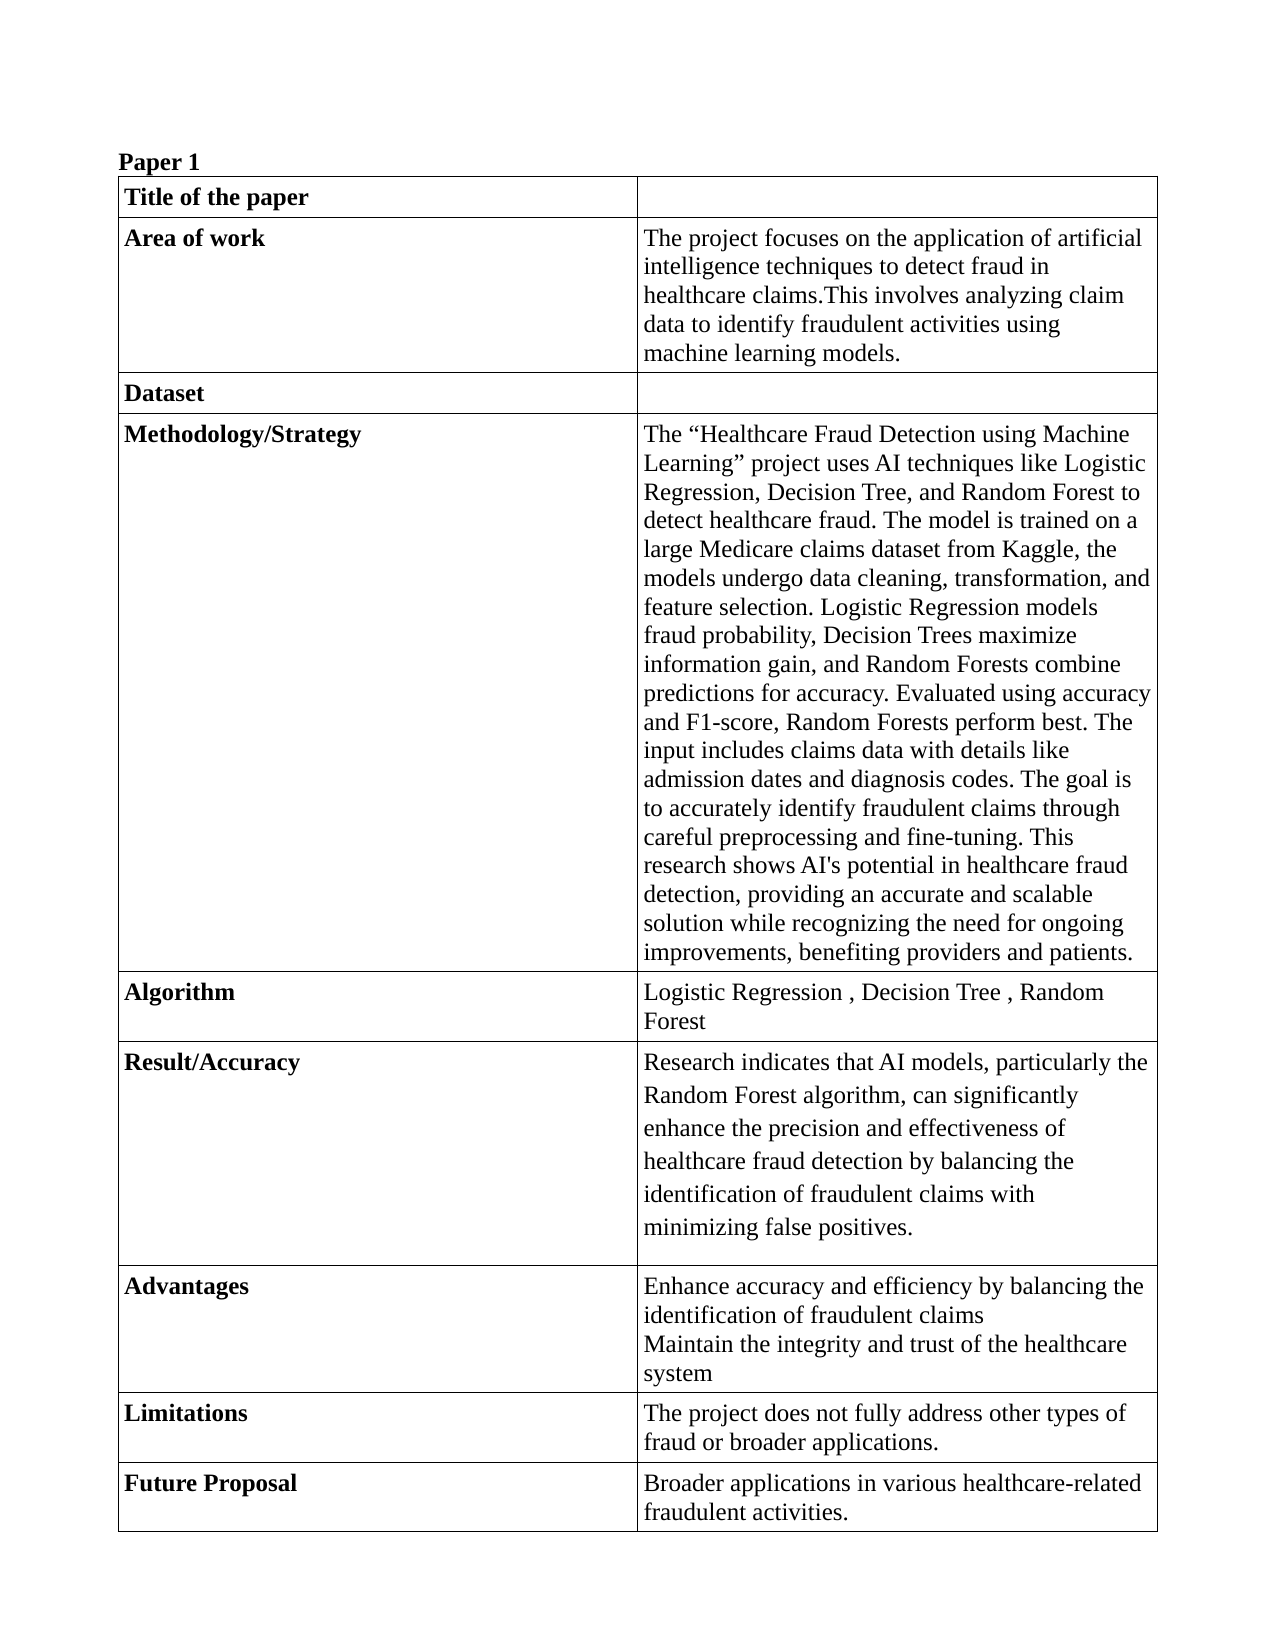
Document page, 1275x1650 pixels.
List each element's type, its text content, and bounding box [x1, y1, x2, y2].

text Paper 1 [118, 147, 1157, 176]
table_cell Algorithm [119, 972, 637, 1041]
table_cell The “Healthcare Fraud Detection using Machine Learning” project uses AI techniques like Logistic Regression, Decision Tree, and Random Forest to detect healthcare fraud. The model is trained on a large Medicare claims dataset from Kaggle, the models undergo data cleaning, transformation, and feature selection. Logistic Regression models fraud probability, Decision Trees maximize information gain, and Random Forests combine predictions for accuracy. Evaluated using accuracy and F1-score, Random Forests perform best. The input includes claims data with details like admission dates and diagnosis codes. The goal is to accurately identify fraudulent claims through careful preprocessing and fine-tuning. This research shows AI's potential in healthcare fraud detection, providing an accurate and scalable solution while recognizing the need for ongoing improvements, benefiting providers and patients. [638, 414, 1157, 971]
table_cell Limitations [119, 1393, 637, 1462]
table_cell The project does not fully address other types of fraud or broader applications. [638, 1393, 1157, 1462]
table_cell Future Proposal [119, 1463, 637, 1531]
table_cell Enhance accuracy and efficiency by balancing the identification of fraudulent claims Maintain the integrity and trust of the healthcare system [638, 1266, 1157, 1392]
table_cell Methodology/Strategy [119, 414, 637, 971]
table_cell Area of work [119, 218, 637, 372]
table_cell [638, 373, 1157, 413]
table_cell Advantages [119, 1266, 637, 1392]
table_cell Result/Accuracy [119, 1042, 637, 1265]
table_cell Logistic Regression , Decision Tree , Random Forest [638, 972, 1157, 1041]
table_cell Broader applications in various healthcare-related fraudulent activities. [638, 1463, 1157, 1531]
table_header Title of the paper [119, 177, 637, 216]
table_cell The project focuses on the application of artificial intelligence techniques to detect fraud in healthcare claims.This involves analyzing claim data to identify fraudulent activities using machine learning models. [638, 218, 1157, 372]
table_cell Research indicates that AI models, particularly the Random Forest algorithm, can significantly enhance the precision and effectiveness of healthcare fraud detection by balancing the identification of fraudulent claims with minimizing false positives. [638, 1042, 1157, 1265]
table_cell Dataset [119, 373, 637, 413]
table_header [638, 177, 1157, 216]
